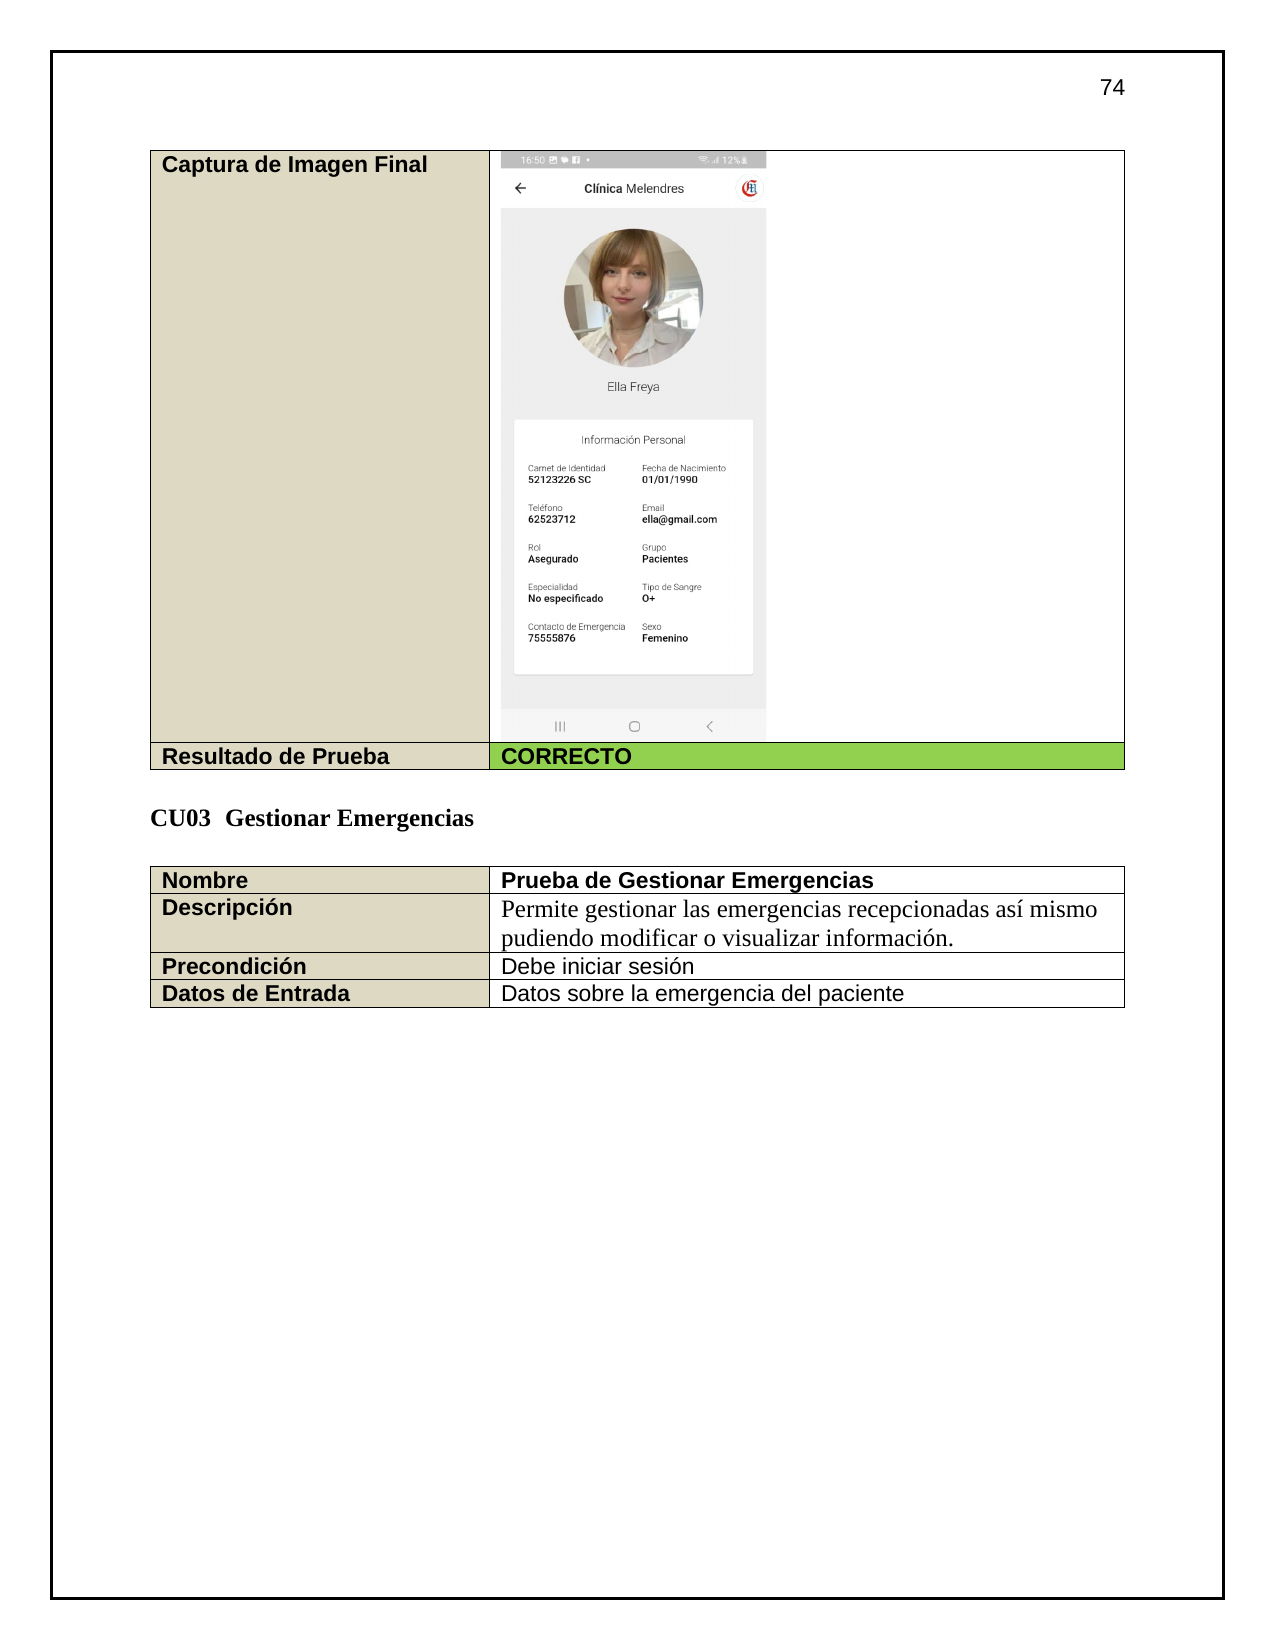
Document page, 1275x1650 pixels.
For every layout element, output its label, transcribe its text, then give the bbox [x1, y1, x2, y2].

text CU03 Gestionar Emergencias [150, 803, 1125, 862]
table_header Nombre [151, 867, 489, 893]
table_cell Debe iniciar sesión [490, 953, 1124, 979]
table_cell CORRECTO [490, 743, 1124, 769]
table_cell Permite gestionar las emergencias recepcionadas así mismo pudiendo modificar o visualizar información. [490, 894, 1124, 952]
picture [500, 151, 767, 742]
table_cell Precondición [151, 953, 489, 979]
table_cell [767, 151, 1124, 742]
table_cell Captura de Imagen Final [151, 151, 489, 742]
table_cell [490, 151, 500, 742]
table_cell Descripción [151, 894, 489, 952]
table_cell Datos de Entrada [151, 980, 489, 1007]
table_header Prueba de Gestionar Emergencias [490, 867, 1124, 893]
table_cell Datos sobre la emergencia del paciente [490, 980, 1124, 1007]
table_cell Resultado de Prueba [151, 743, 489, 769]
